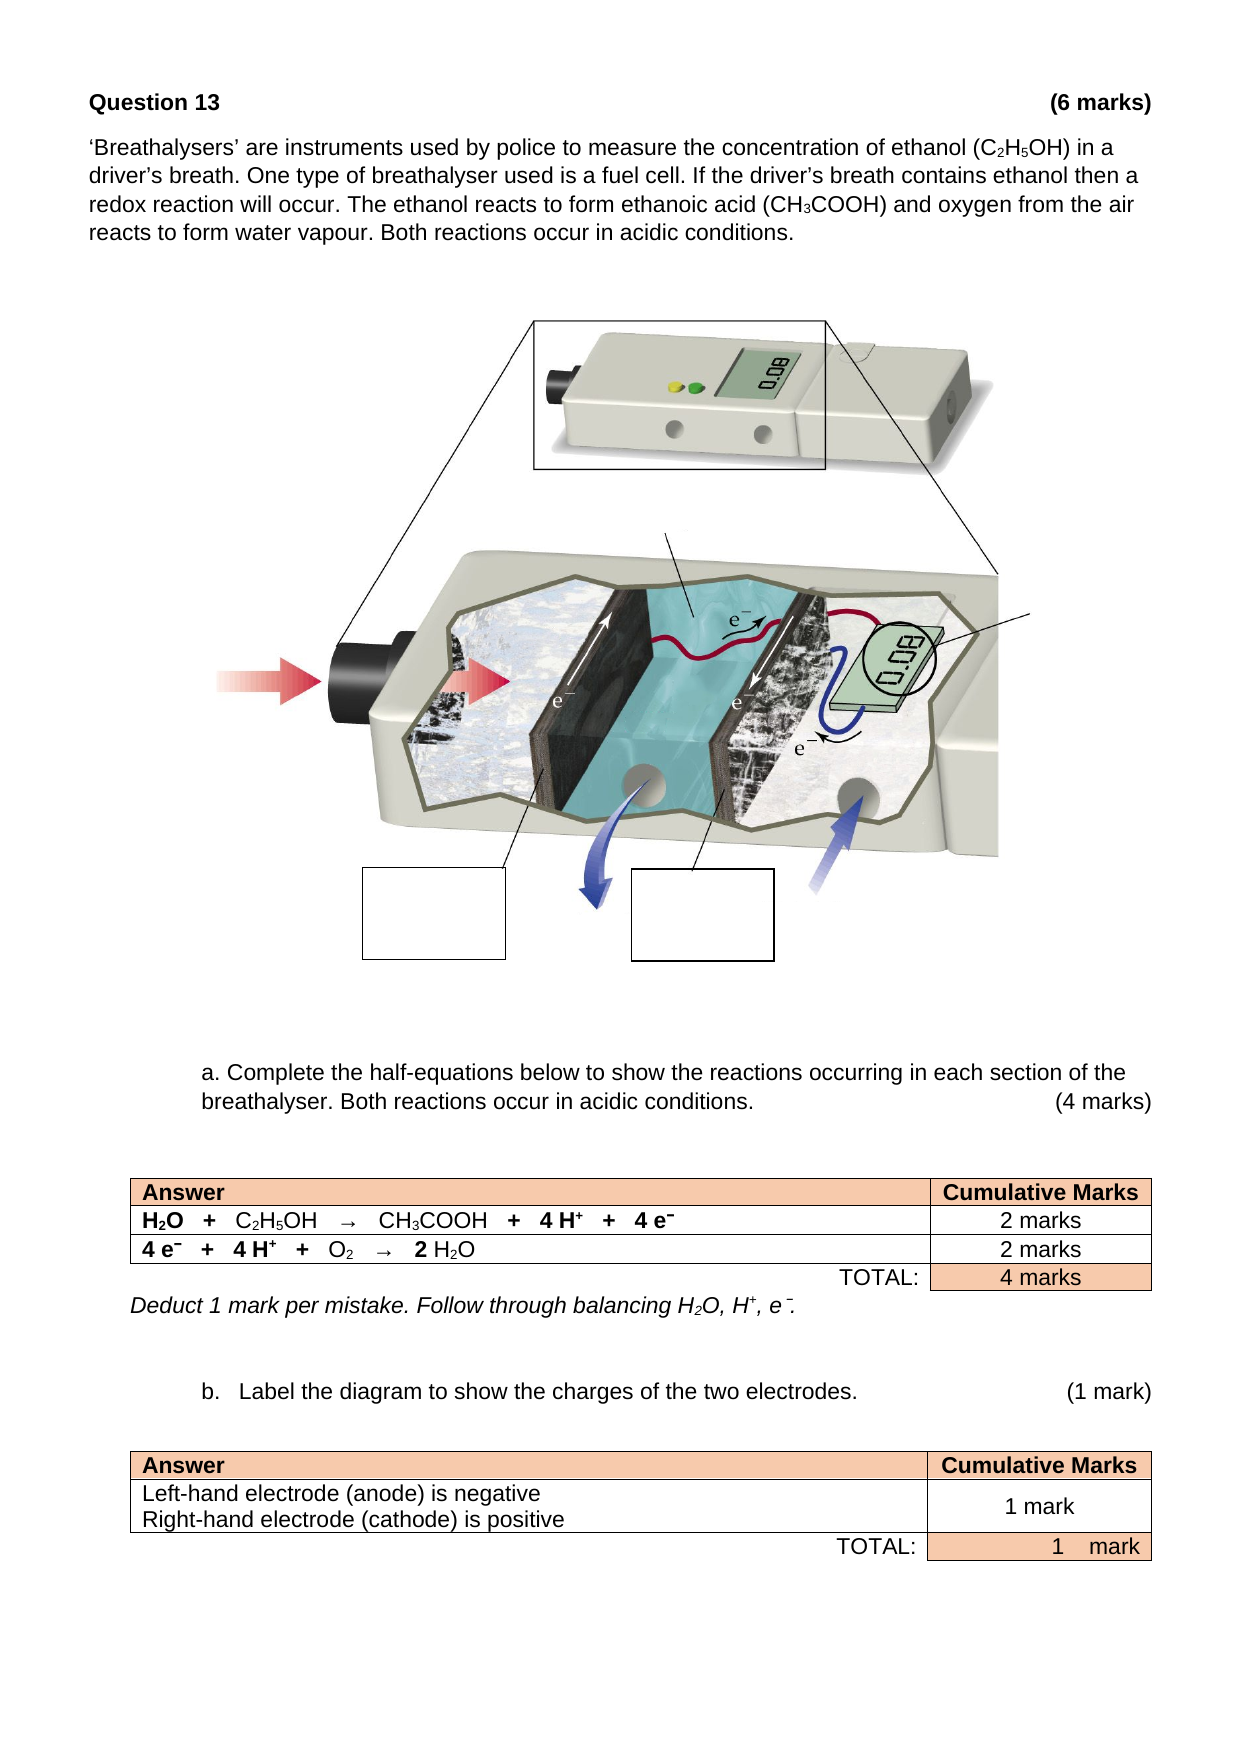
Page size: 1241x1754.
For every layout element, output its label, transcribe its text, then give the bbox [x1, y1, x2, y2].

table_cell H2O + C2H5OH → CH3COOH + 4 H+ + 4 e⁻ [131, 1206, 930, 1234]
table_cell 4 marks [931, 1264, 1151, 1290]
text a. Complete the half-equations below to show the reactions occurring in each section of the breathalyser. Both reactions occur in acidic conditions. (4 marks) [201, 1059, 1152, 1114]
picture [195, 309, 1059, 929]
text Question 13 (6 marks) [89, 89, 1152, 115]
text ‘Breathalysers’ are instruments used by police to measure the concentration of ethanol (C2H5OH) in a driver’s breath. One type of breathalyser used is a fuel cell. If the driver’s breath contains ethanol then a redox reaction will occur. The ethanol reacts to form ethanoic acid (CH3COOH) and oxygen from the air reacts to form water vapour. Both reactions occur in acidic conditions. [89, 134, 1152, 245]
table_cell TOTAL: [131, 1533, 927, 1560]
table_cell TOTAL: [131, 1264, 930, 1290]
list Deduct 1 mark per mistake. Follow through balancing H2O, H+, e⁻. [130, 1291, 1152, 1318]
table_cell 1 mark [928, 1480, 1151, 1532]
table_header Answer [131, 1179, 930, 1205]
table_cell 2 marks [931, 1206, 1151, 1234]
picture [632, 870, 773, 929]
table_cell 4 e⁻ + 4 H+ + O2 → 2 H2O [131, 1235, 930, 1262]
list Label the diagram to show the charges of the two electrodes. (1 mark) [201, 1378, 1152, 1432]
table_header Cumulative Marks [931, 1179, 1151, 1205]
table_header Cumulative Marks [928, 1452, 1151, 1478]
table_header Answer [131, 1452, 927, 1478]
picture [363, 868, 505, 929]
table_cell 2 marks [931, 1235, 1151, 1262]
table_cell Left-hand electrode (anode) is negative Right-hand electrode (cathode) is positive [131, 1480, 927, 1532]
table_cell mark [928, 1533, 1151, 1560]
